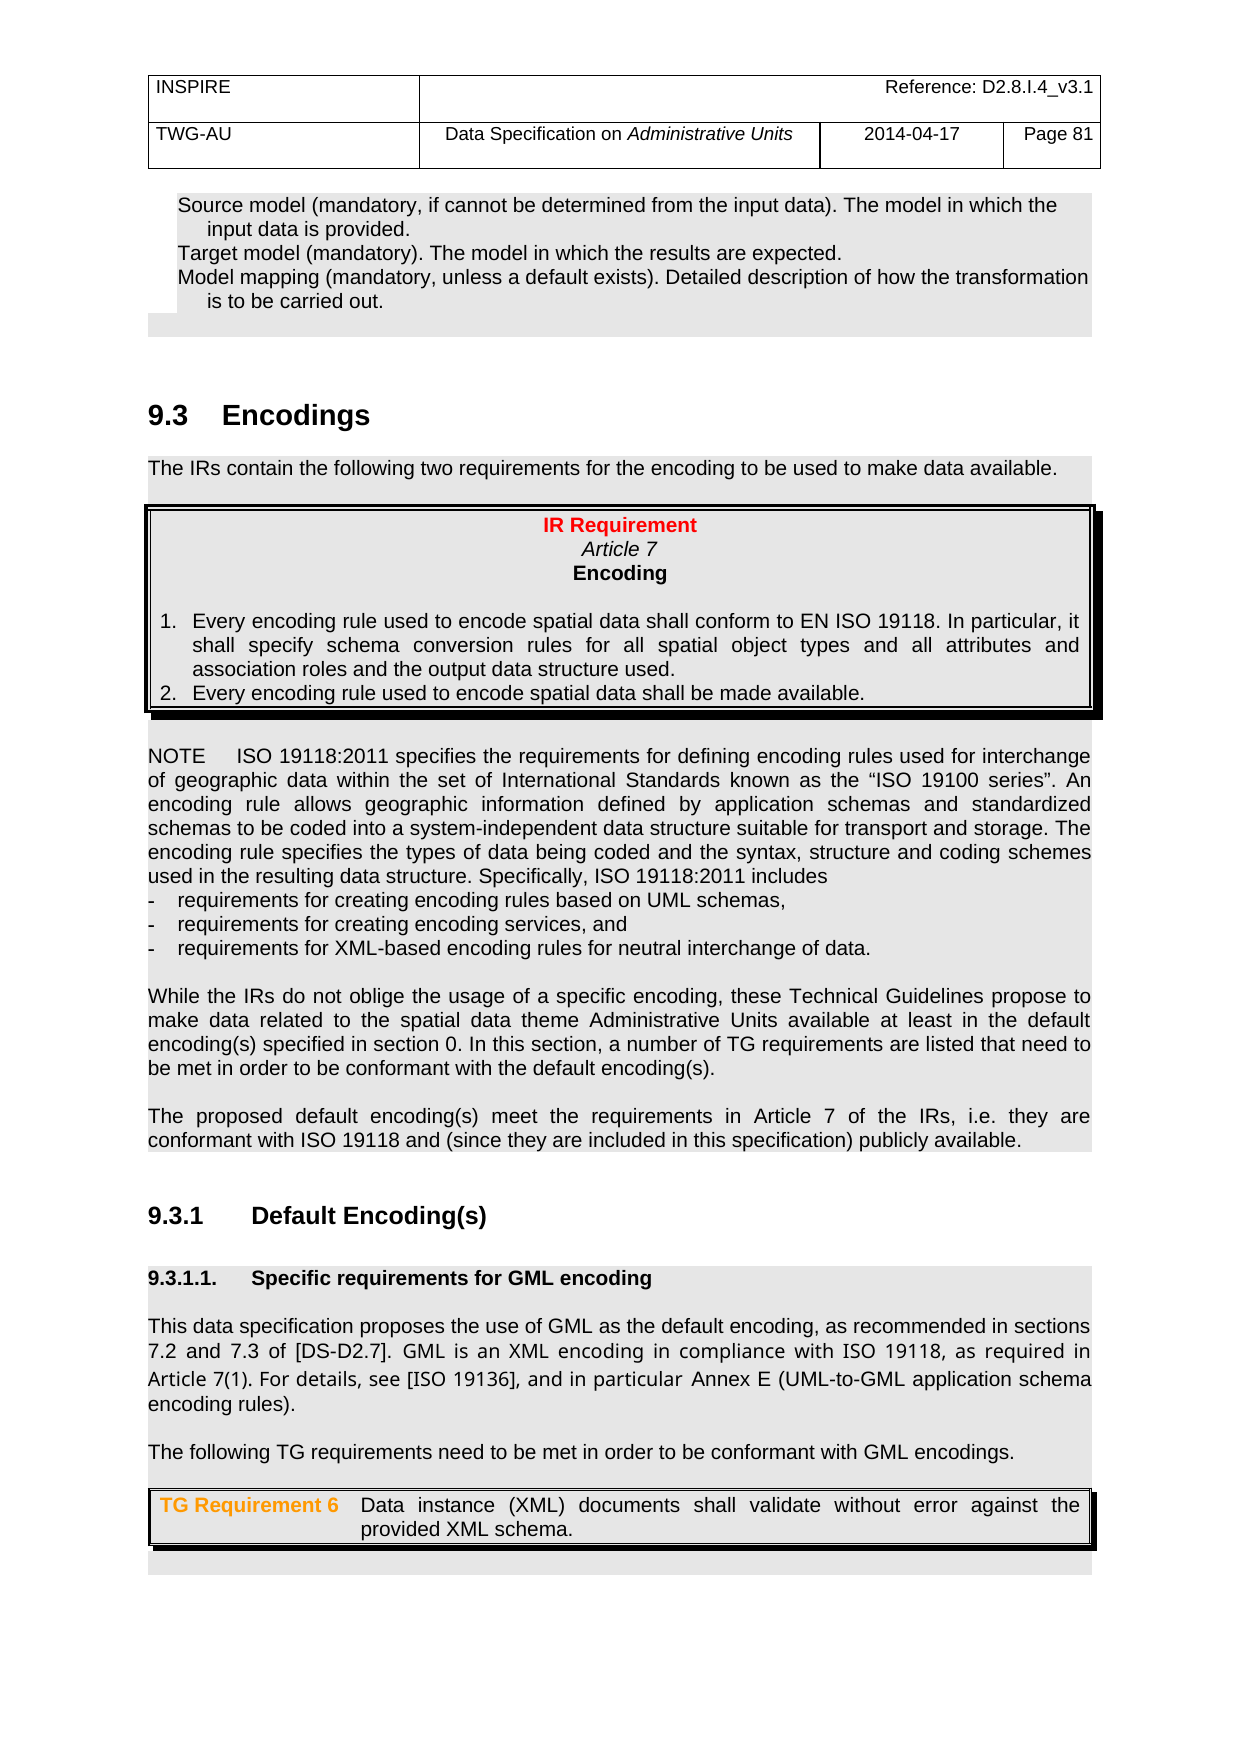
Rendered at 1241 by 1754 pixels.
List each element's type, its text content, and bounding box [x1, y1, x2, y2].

text 1. Every encoding rule used to encode spatial data shall conform to EN ISO 19118. In particular, it shall specify schema conversion rules for all spatial object types and all attributes and association roles and the output data structure used. [151, 599, 1089, 671]
text Article 7 [151, 528, 1089, 552]
subtitle Default Encoding(s) [148, 1201, 1092, 1229]
text Model mapping (mandatory, unless a default exists). Detailed description of how the transformation is to be carried out. [177, 265, 1092, 313]
text The proposed default encoding(s) meet the requirements in Article 7 of the IRs, i.e. they are conformant with ISO 19118 and (since they are included in this specification) publicly available. [148, 1104, 1092, 1152]
text 2. Every encoding rule used to encode spatial data shall be made available. [151, 671, 1089, 706]
text The following TG requirements need to be met in order to be conformant with GML encodings. [148, 1440, 1092, 1464]
subtitle Encodings [148, 398, 1092, 432]
text This data specification proposes the use of GML as the default encoding, as recommended in sections 7.2 and 7.3 of [DS-D2.7]. GML is an XML encoding in compliance with ISO 19118, as required in Article 7(1). For details, see [ISO 19136], and in particular Annex E (UML-to-GML application schema encoding rules). [148, 1314, 1092, 1416]
text IR Requirement [151, 511, 1089, 528]
text The IRs contain the following two requirements for the encoding to be used to make data available. [148, 456, 1092, 480]
text Encoding [151, 552, 1089, 576]
list requirements for creating encoding services, and [148, 912, 1092, 936]
list requirements for XML-based encoding rules for neutral interchange of data. [148, 936, 1092, 960]
text Data instance (XML) documents shall validate without error against the provided XML schema. [151, 1491, 1089, 1543]
text Target model (mandatory). The model in which the results are expected. [177, 241, 1092, 265]
subtitle Specific requirements for GML encoding [148, 1266, 1092, 1290]
text Source model (mandatory, if cannot be determined from the input data). The model in which the input data is provided. [177, 193, 1092, 241]
text NOTE ISO 19118:2011 specifies the requirements for defining encoding rules used for interchange of geographic data within the set of International Standards known as the “ISO 19100 series”. An encoding rule allows geographic information defined by application schemas and standardized schemas to be coded into a system-independent data structure suitable for transport and storage. The encoding rule specifies the types of data being coded and the syntax, structure and coding schemes used in the resulting data structure. Specifically, ISO 19118:2011 includes [148, 744, 1092, 888]
list requirements for creating encoding rules based on UML schemas, [148, 888, 1092, 912]
text While the IRs do not oblige the usage of a specific encoding, these Technical Guidelines propose to make data related to the spatial data theme Administrative Units available at least in the default encoding(s) specified in section 0. In this section, a number of TG requirements are listed that need to be met in order to be conformant with the default encoding(s). [148, 984, 1092, 1080]
